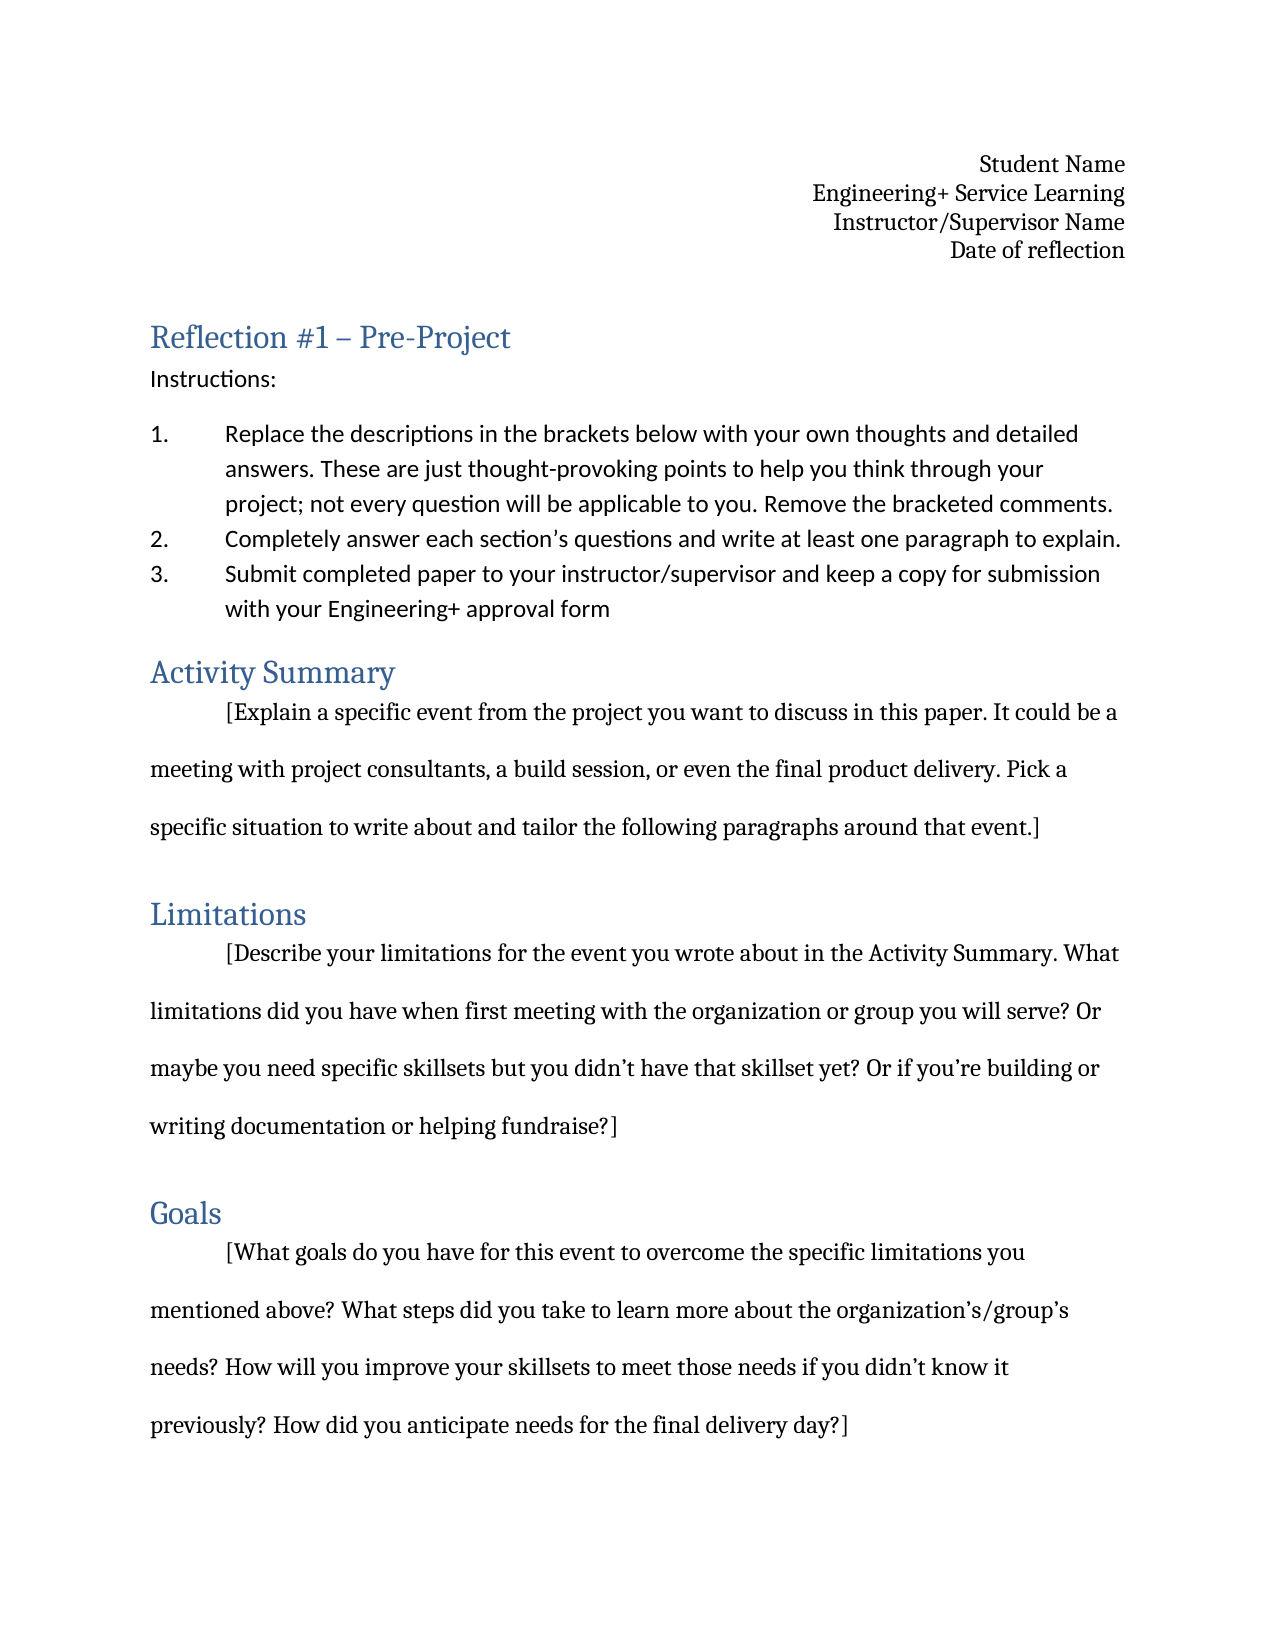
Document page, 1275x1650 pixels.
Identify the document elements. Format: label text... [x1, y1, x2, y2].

text Instructor/Supervisor Name [150, 207, 1125, 236]
text Student Name [150, 150, 1125, 179]
list Replace the descriptions in the brackets below with your own thoughts and detailed answers. These are just thought-provoking points to help you think through your project; not every question will be applicable to you. Remove the bracketed comments. [150, 419, 1125, 519]
text Date of reflection [150, 236, 1125, 265]
subtitle Goals [150, 1194, 1125, 1233]
text [What goals do you have for this event to overcome the specific limitations you mentioned above? What steps did you take to learn more about the organization’s/group’s needs? How will you improve your skillsets to meet those needs if you didn’t know it previously? How did you anticipate needs for the final delivery day?] [150, 1238, 1125, 1439]
list Submit completed paper to your instructor/supervisor and keep a copy for submission with your Engineering+ approval form [150, 559, 1125, 624]
subtitle Reflection #1 – Pre-Project [150, 319, 1125, 357]
text [Describe your limitations for the event you wrote about in the Activity Summary. What limitations did you have when first meeting with the organization or group you will serve? Or maybe you need specific skillsets but you didn’t have that skillset yet? Or if you’re building or writing documentation or helping fundraise?] [150, 939, 1125, 1141]
subtitle Limitations [150, 895, 1125, 933]
list Completely answer each section’s questions and write at least one paragraph to explain. [150, 524, 1125, 554]
text [Explain a specific event from the project you want to discuss in this paper. It could be a meeting with project consultants, a build session, or even the final product delivery. Pick a specific situation to write about and tailor the following paragraphs around that event.] [150, 698, 1125, 841]
text Engineering+ Service Learning [150, 179, 1125, 207]
subtitle Activity Summary [150, 654, 1125, 692]
text Instructions: [150, 363, 1125, 393]
